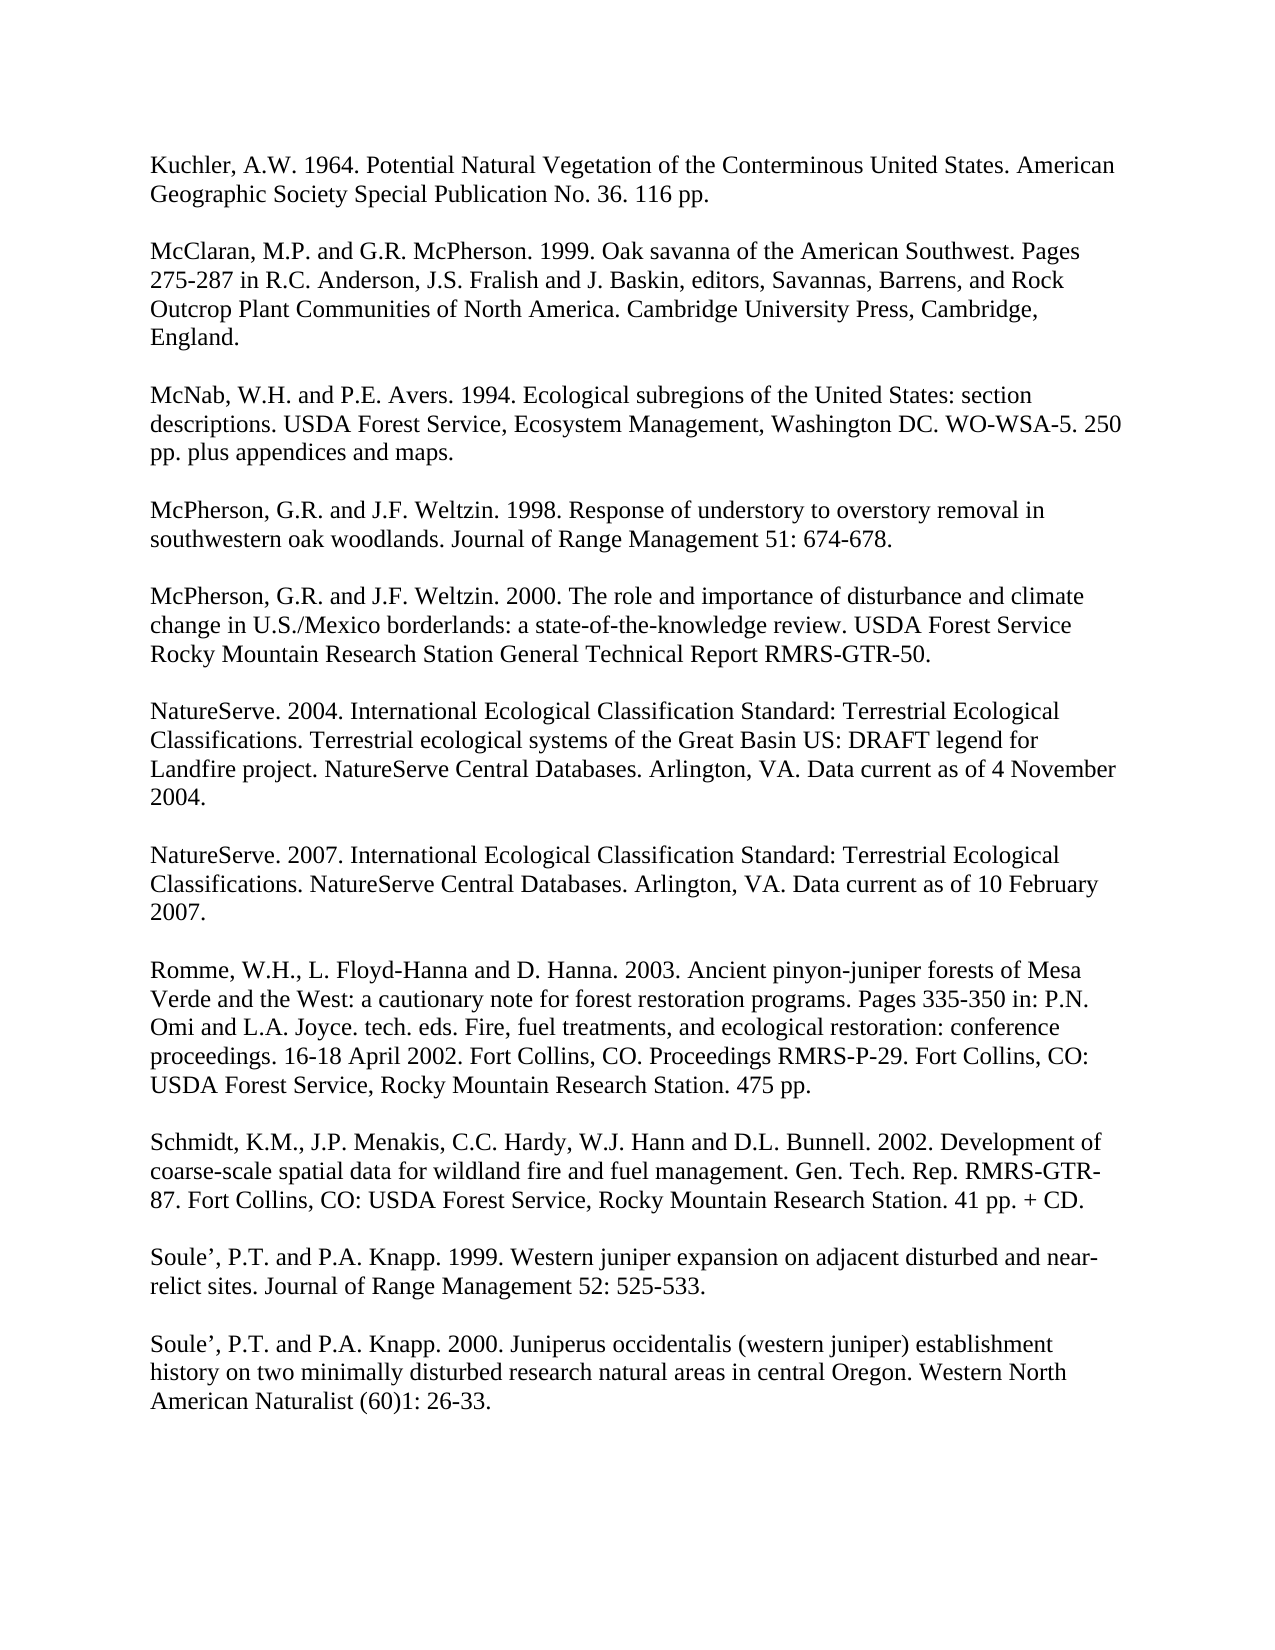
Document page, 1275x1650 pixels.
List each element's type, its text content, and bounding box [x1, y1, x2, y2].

text McPherson, G.R. and J.F. Weltzin. 1998. Response of understory to overstory removal in southwestern oak woodlands. Journal of Range Management 51: 674-678. [150, 495, 1125, 552]
text McPherson, G.R. and J.F. Weltzin. 2000. The role and importance of disturbance and climate change in U.S./Mexico borderlands: a state-of-the-knowledge review. USDA Forest Service Rocky Mountain Research Station General Technical Report RMRS-GTR-50. [150, 581, 1125, 667]
text Kuchler, A.W. 1964. Potential Natural Vegetation of the Conterminous United States. American Geographic Society Special Publication No. 36. 116 pp. [150, 150, 1125, 207]
text Schmidt, K.M., J.P. Menakis, C.C. Hardy, W.J. Hann and D.L. Bunnell. 2002. Development of coarse-scale spatial data for wildland fire and fuel management. Gen. Tech. Rep. RMRS-GTR-87. Fort Collins, CO: USDA Forest Service, Rocky Mountain Research Station. 41 pp. + CD. [150, 1127, 1125, 1214]
text NatureServe. 2004. International Ecological Classification Standard: Terrestrial Ecological Classifications. Terrestrial ecological systems of the Great Basin US: DRAFT legend for Landfire project. NatureServe Central Databases. Arlington, VA. Data current as of 4 November 2004. [150, 696, 1125, 811]
text NatureServe. 2007. International Ecological Classification Standard: Terrestrial Ecological Classifications. NatureServe Central Databases. Arlington, VA. Data current as of 10 February 2007. [150, 840, 1125, 926]
text Romme, W.H., L. Floyd-Hanna and D. Hanna. 2003. Ancient pinyon-juniper forests of Mesa Verde and the West: a cautionary note for forest restoration programs. Pages 335-350 in: P.N. Omi and L.A. Joyce. tech. eds. Fire, fuel treatments, and ecological restoration: conference proceedings. 16-18 April 2002. Fort Collins, CO. Proceedings RMRS-P-29. Fort Collins, CO: USDA Forest Service, Rocky Mountain Research Station. 475 pp. [150, 955, 1125, 1099]
text McClaran, M.P. and G.R. McPherson. 1999. Oak savanna of the American Southwest. Pages 275-287 in R.C. Anderson, J.S. Fralish and J. Baskin, editors, Savannas, Barrens, and Rock Outcrop Plant Communities of North America. Cambridge University Press, Cambridge, England. [150, 236, 1125, 351]
text McNab, W.H. and P.E. Avers. 1994. Ecological subregions of the United States: section descriptions. USDA Forest Service, Ecosystem Management, Washington DC. WO-WSA-5. 250 pp. plus appendices and maps. [150, 380, 1125, 466]
text Soule’, P.T. and P.A. Knapp. 2000. Juniperus occidentalis (western juniper) establishment history on two minimally disturbed research natural areas in central Oregon. Western North American Naturalist (60)1: 26-33. [150, 1329, 1125, 1415]
text Soule’, P.T. and P.A. Knapp. 1999. Western juniper expansion on adjacent disturbed and near-relict sites. Journal of Range Management 52: 525-533. [150, 1242, 1125, 1300]
